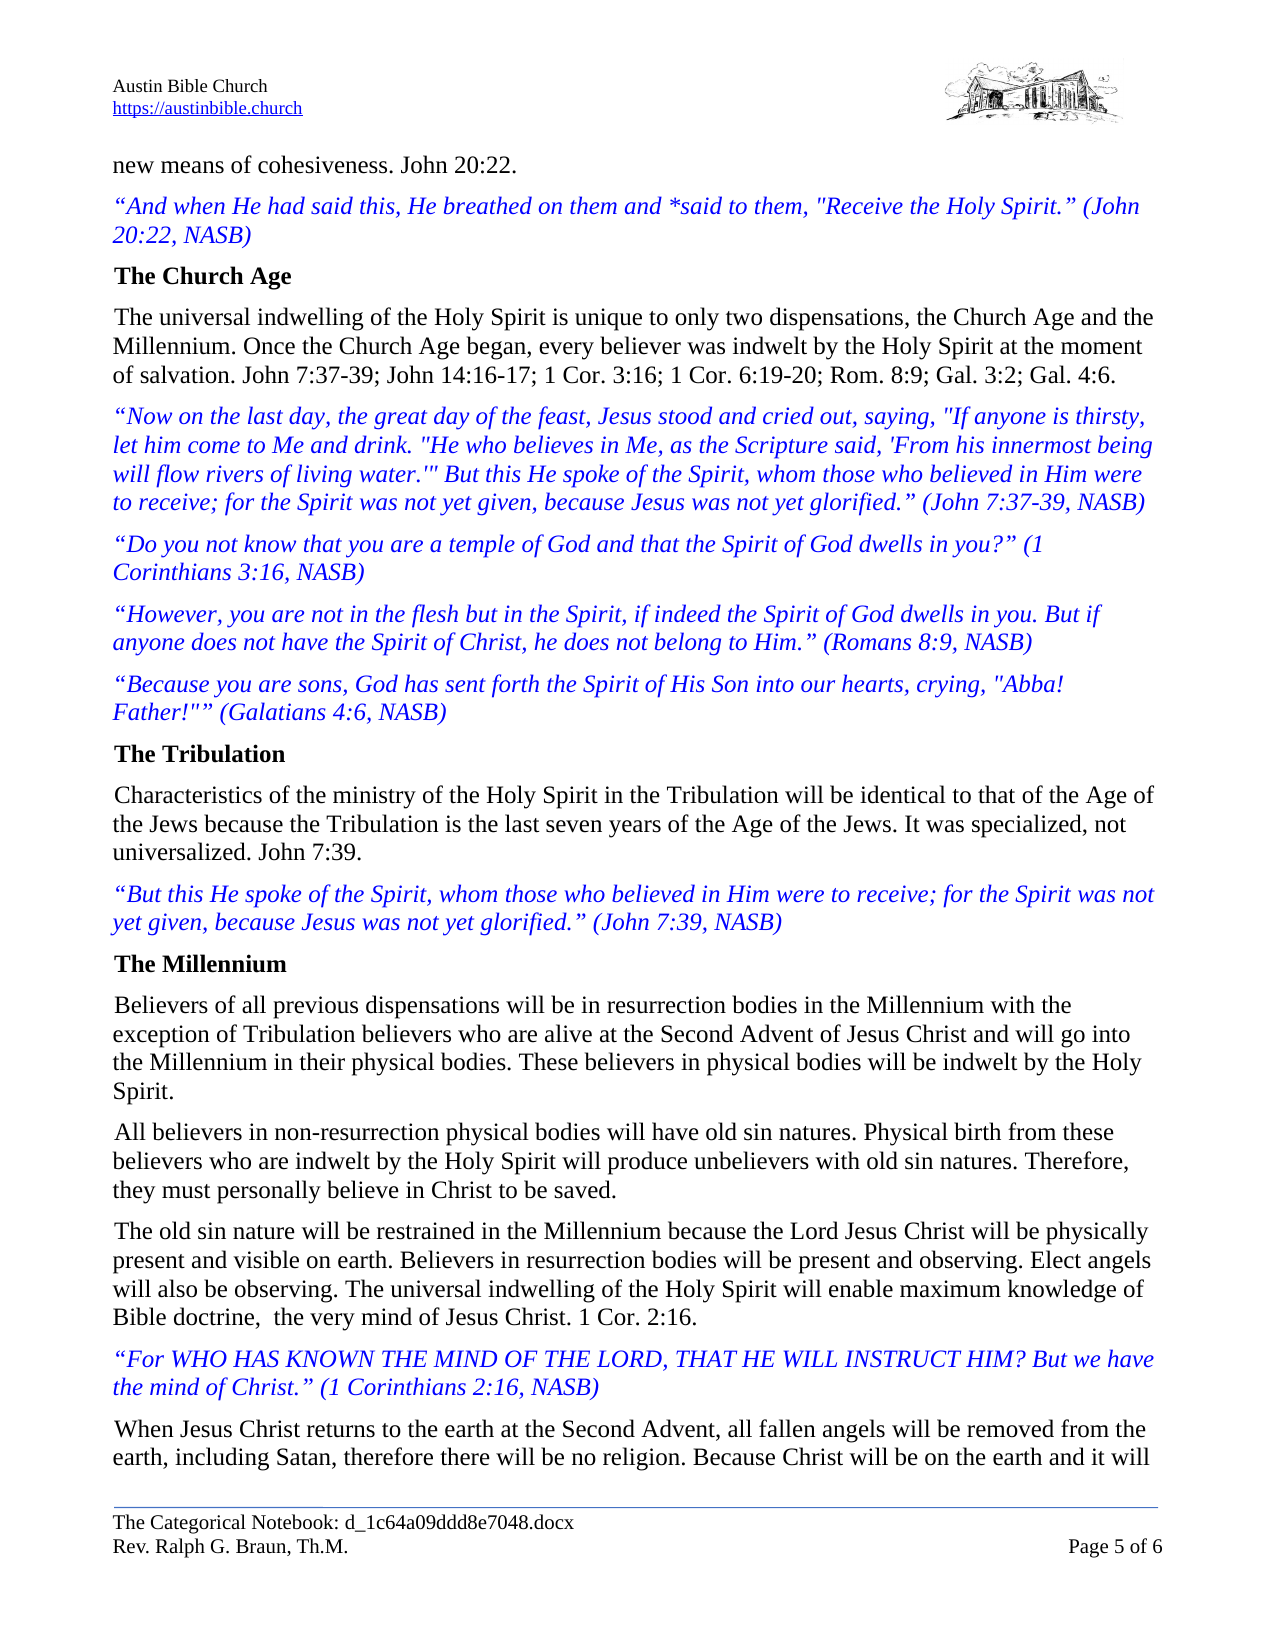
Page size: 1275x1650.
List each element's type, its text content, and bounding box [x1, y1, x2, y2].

text The Church Age [112, 261, 1162, 290]
text The old sin nature will be restrained in the Millennium because the Lord Jesus Christ will be physically present and visible on earth. Believers in resurrection bodies will be present and observing. Elect angels will also be observing. The universal indwelling of the Holy Spirit will enable maximum knowledge of Bible doctrine, the very mind of Jesus Christ. 1 Cor. 2:16. [112, 1216, 1162, 1331]
text “But this He spoke of the Spirit, whom those who believed in Him were to receive; for the Spirit was not yet given, because Jesus was not yet glorified.” (John 7:39, NASB) [112, 879, 1162, 936]
text Believers of all previous dispensations will be in resurrection bodies in the Millennium with the exception of Tribulation believers who are alive at the Second Advent of Jesus Christ and will go into the Millennium in their physical bodies. These believers in physical bodies will be indwelt by the Holy Spirit. [112, 990, 1162, 1105]
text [112, 150, 1162, 179]
text “Do you not know that you are a temple of God and that the Spirit of God dwells in you?” (1 Corinthians 3:16, NASB) [112, 529, 1162, 586]
text All believers in non-resurrection physical bodies will have old sin natures. Physical birth from these believers who are indwelt by the Holy Spirit will produce unbelievers with old sin natures. Therefore, they must personally believe in Christ to be saved. [112, 1117, 1162, 1204]
picture [944, 58, 1124, 125]
text “For WHO HAS KNOWN THE MIND OF THE LORD, THAT HE WILL INSTRUCT HIM? But we have the mind of Christ.” (1 Corinthians 2:16, NASB) [112, 1344, 1162, 1401]
text “However, you are not in the flesh but in the Spirit, if indeed the Spirit of God dwells in you. But if anyone does not have the Spirit of Christ, he does not belong to Him.” (Romans 8:9, NASB) [112, 599, 1162, 656]
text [112, 1414, 1162, 1471]
text “Because you are sons, God has sent forth the Spirit of His Son into our hearts, crying, "Abba! Father!"” (Galatians 4:6, NASB) [112, 669, 1162, 726]
text “And when He had said this, He breathed on them and *said to them, "Receive the Holy Spirit.” (John 20:22, NASB) [112, 191, 1162, 249]
text The Tribulation [112, 739, 1162, 767]
text The universal indwelling of the Holy Spirit is unique to only two dispensations, the Church Age and the Millennium. Once the Church Age began, every believer was indwelt by the Holy Spirit at the moment of salvation. John 7:37-39; John 14:16-17; 1 Cor. 3:16; 1 Cor. 6:19-20; Rom. 8:9; Gal. 3:2; Gal. 4:6. [112, 302, 1162, 389]
text “Now on the last day, the great day of the feast, Jesus stood and cried out, saying, "If anyone is thirsty, let him come to Me and drink. "He who believes in Me, as the Scripture said, 'From his innermost being will flow rivers of living water.'" But this He spoke of the Spirit, whom those who believed in Him were to receive; for the Spirit was not yet given, because Jesus was not yet glorified.” (John 7:37-39, NASB) [112, 401, 1162, 516]
text Characteristics of the ministry of the Holy Spirit in the Tribulation will be identical to that of the Age of the Jews because the Tribulation is the last seven years of the Age of the Jews. It was specialized, not universalized. John 7:39. [112, 780, 1162, 866]
text The Millennium [112, 949, 1162, 977]
